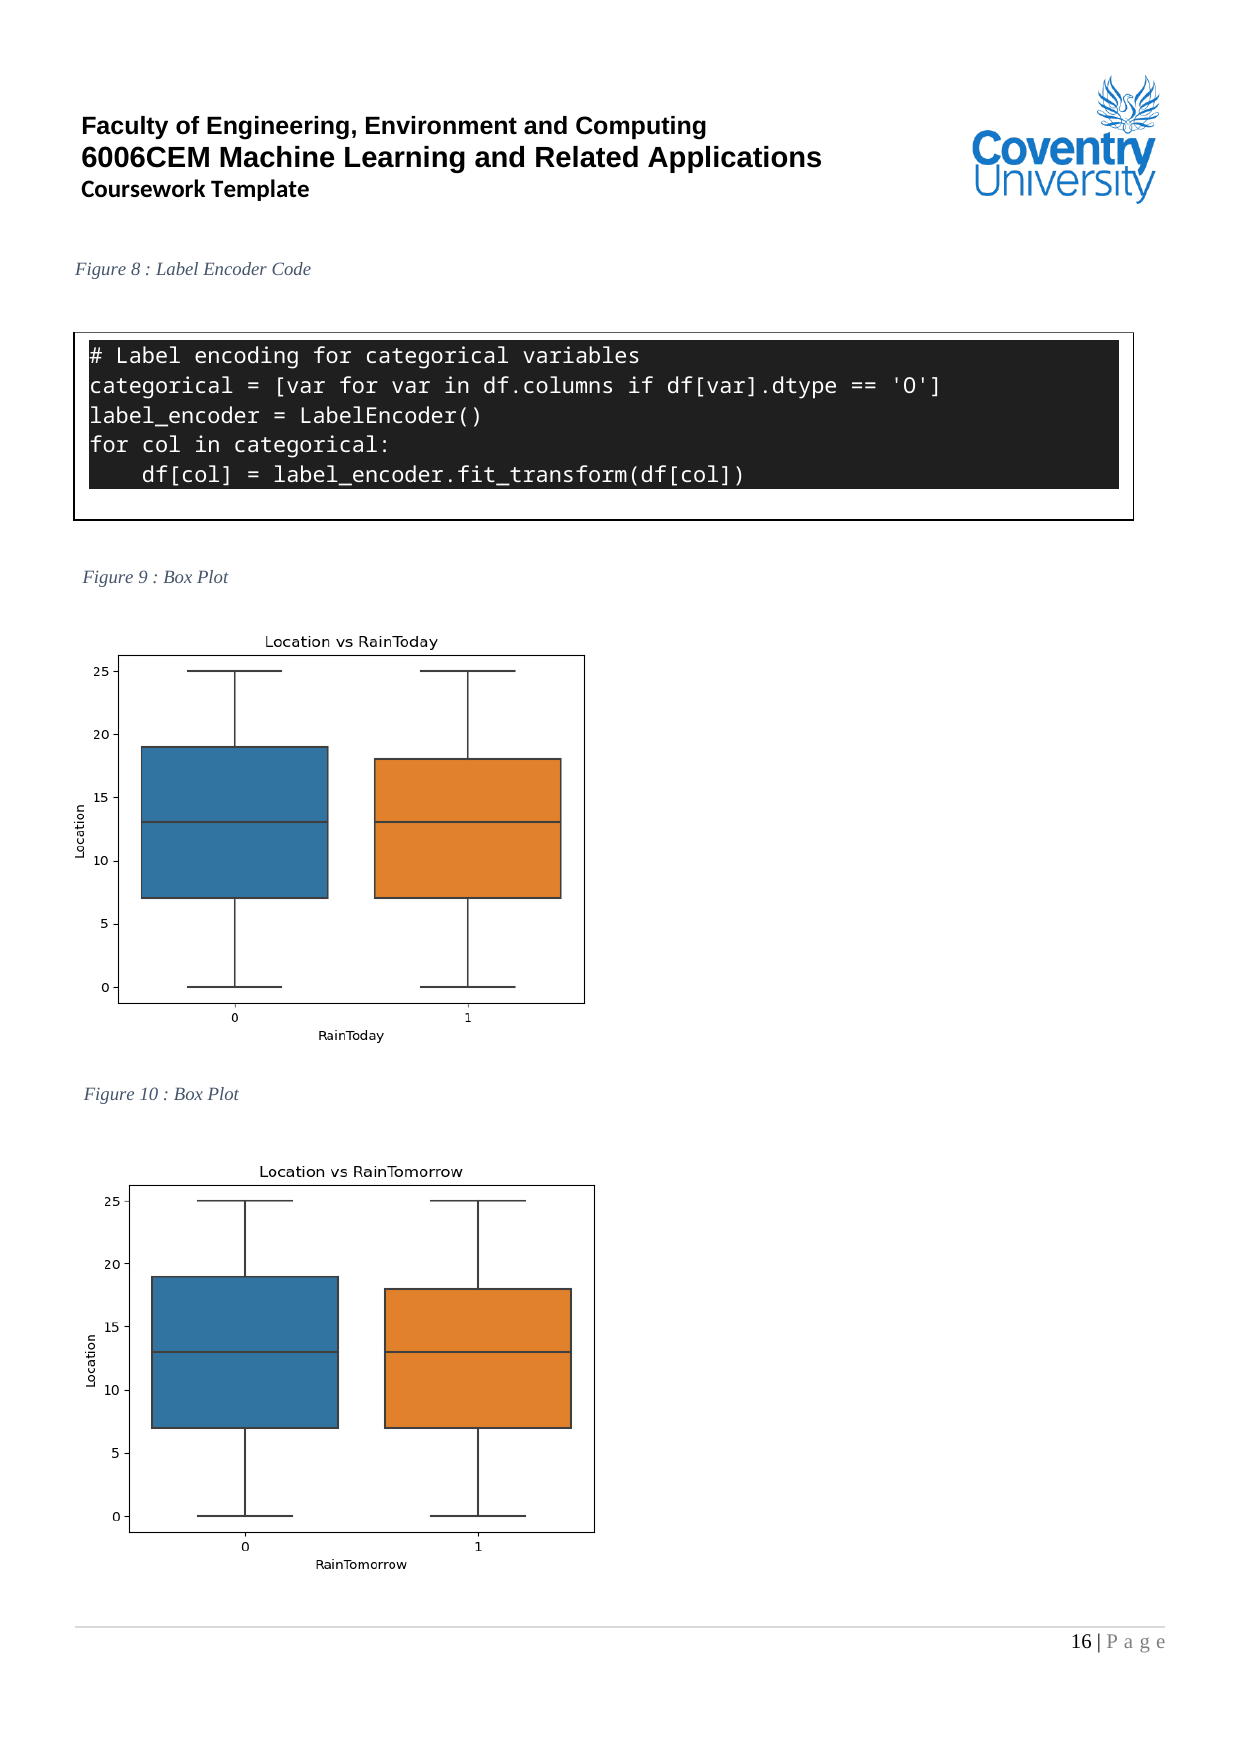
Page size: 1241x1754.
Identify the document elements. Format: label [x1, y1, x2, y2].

picture [75, 1156, 603, 1581]
picture [972, 75, 1160, 204]
picture [64, 626, 593, 1052]
